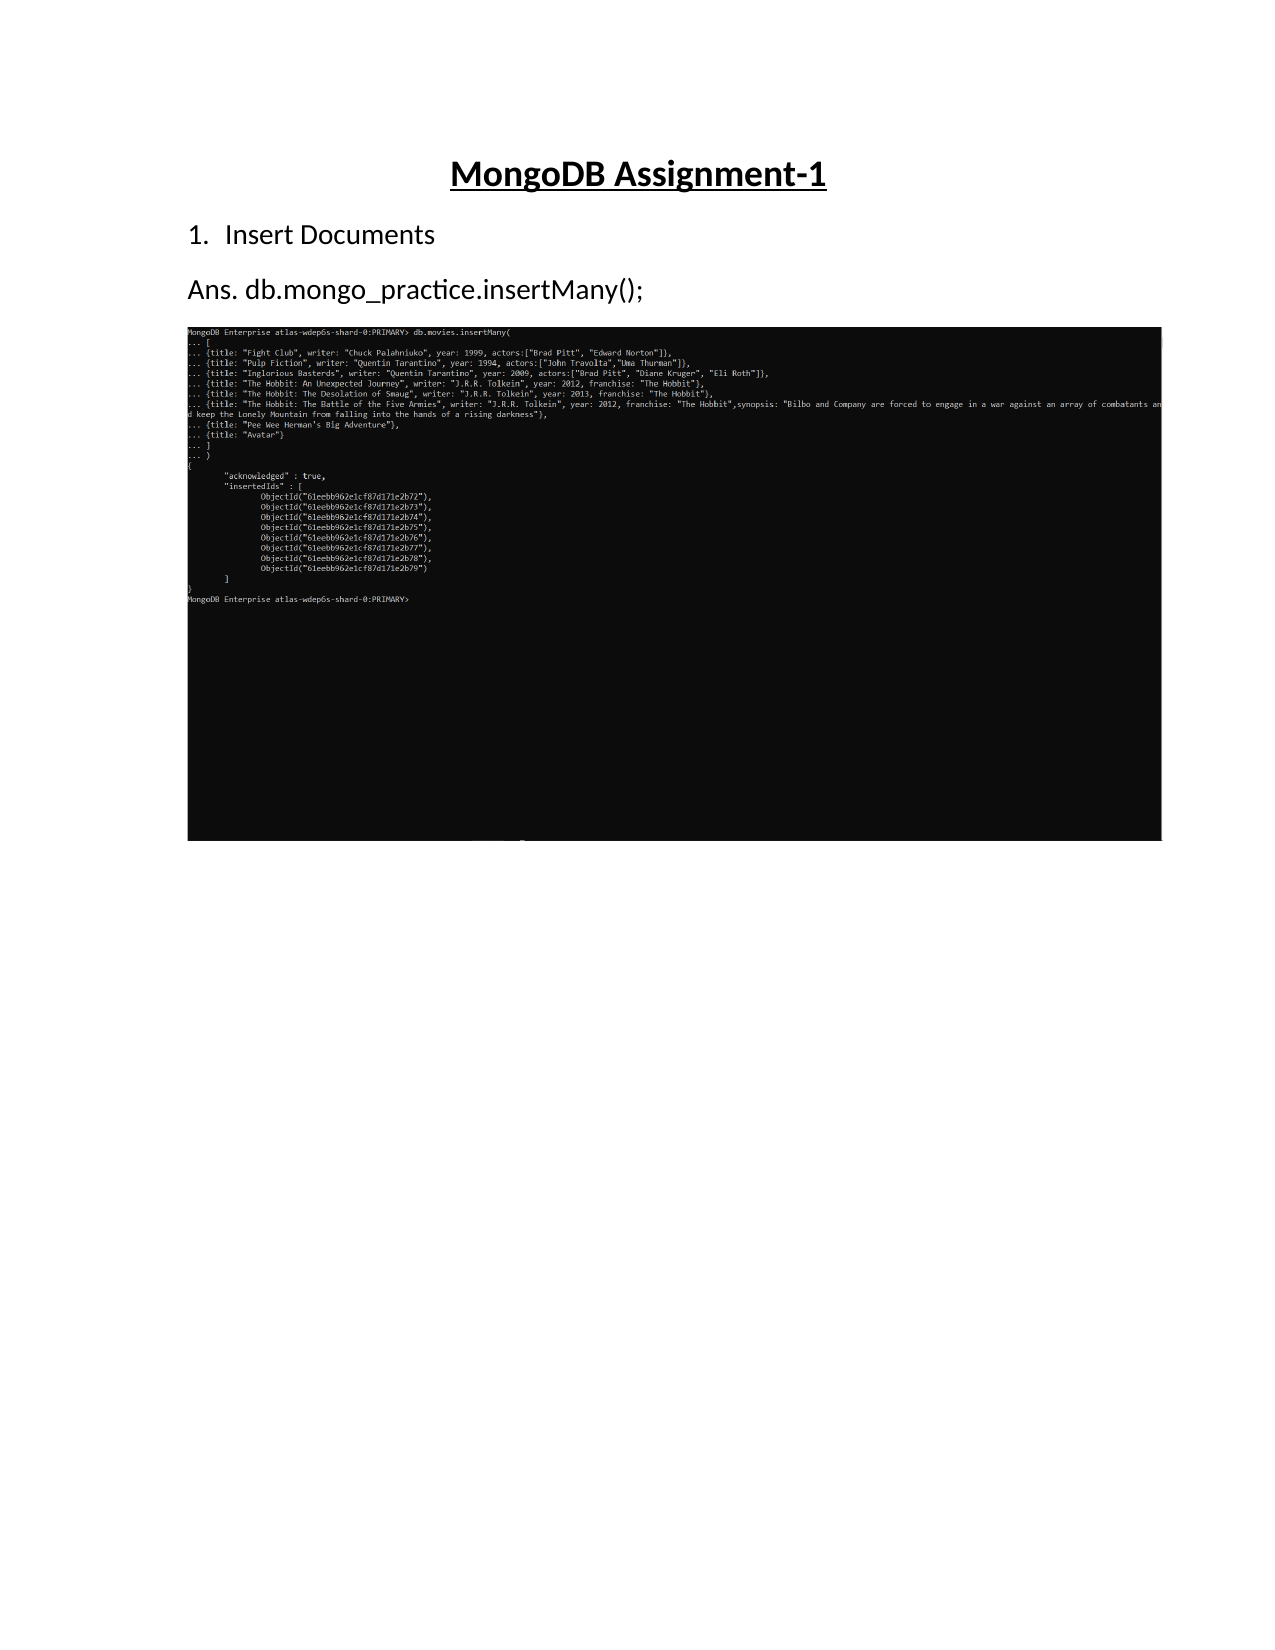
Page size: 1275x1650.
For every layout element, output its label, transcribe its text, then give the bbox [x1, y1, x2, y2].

picture [187, 326, 1163, 841]
list Insert Documents [187, 216, 1125, 252]
text Ans. db.mongo_practice.insertMany(); [187, 271, 1125, 307]
text MongoDB Assignment-1 [450, 150, 1125, 196]
